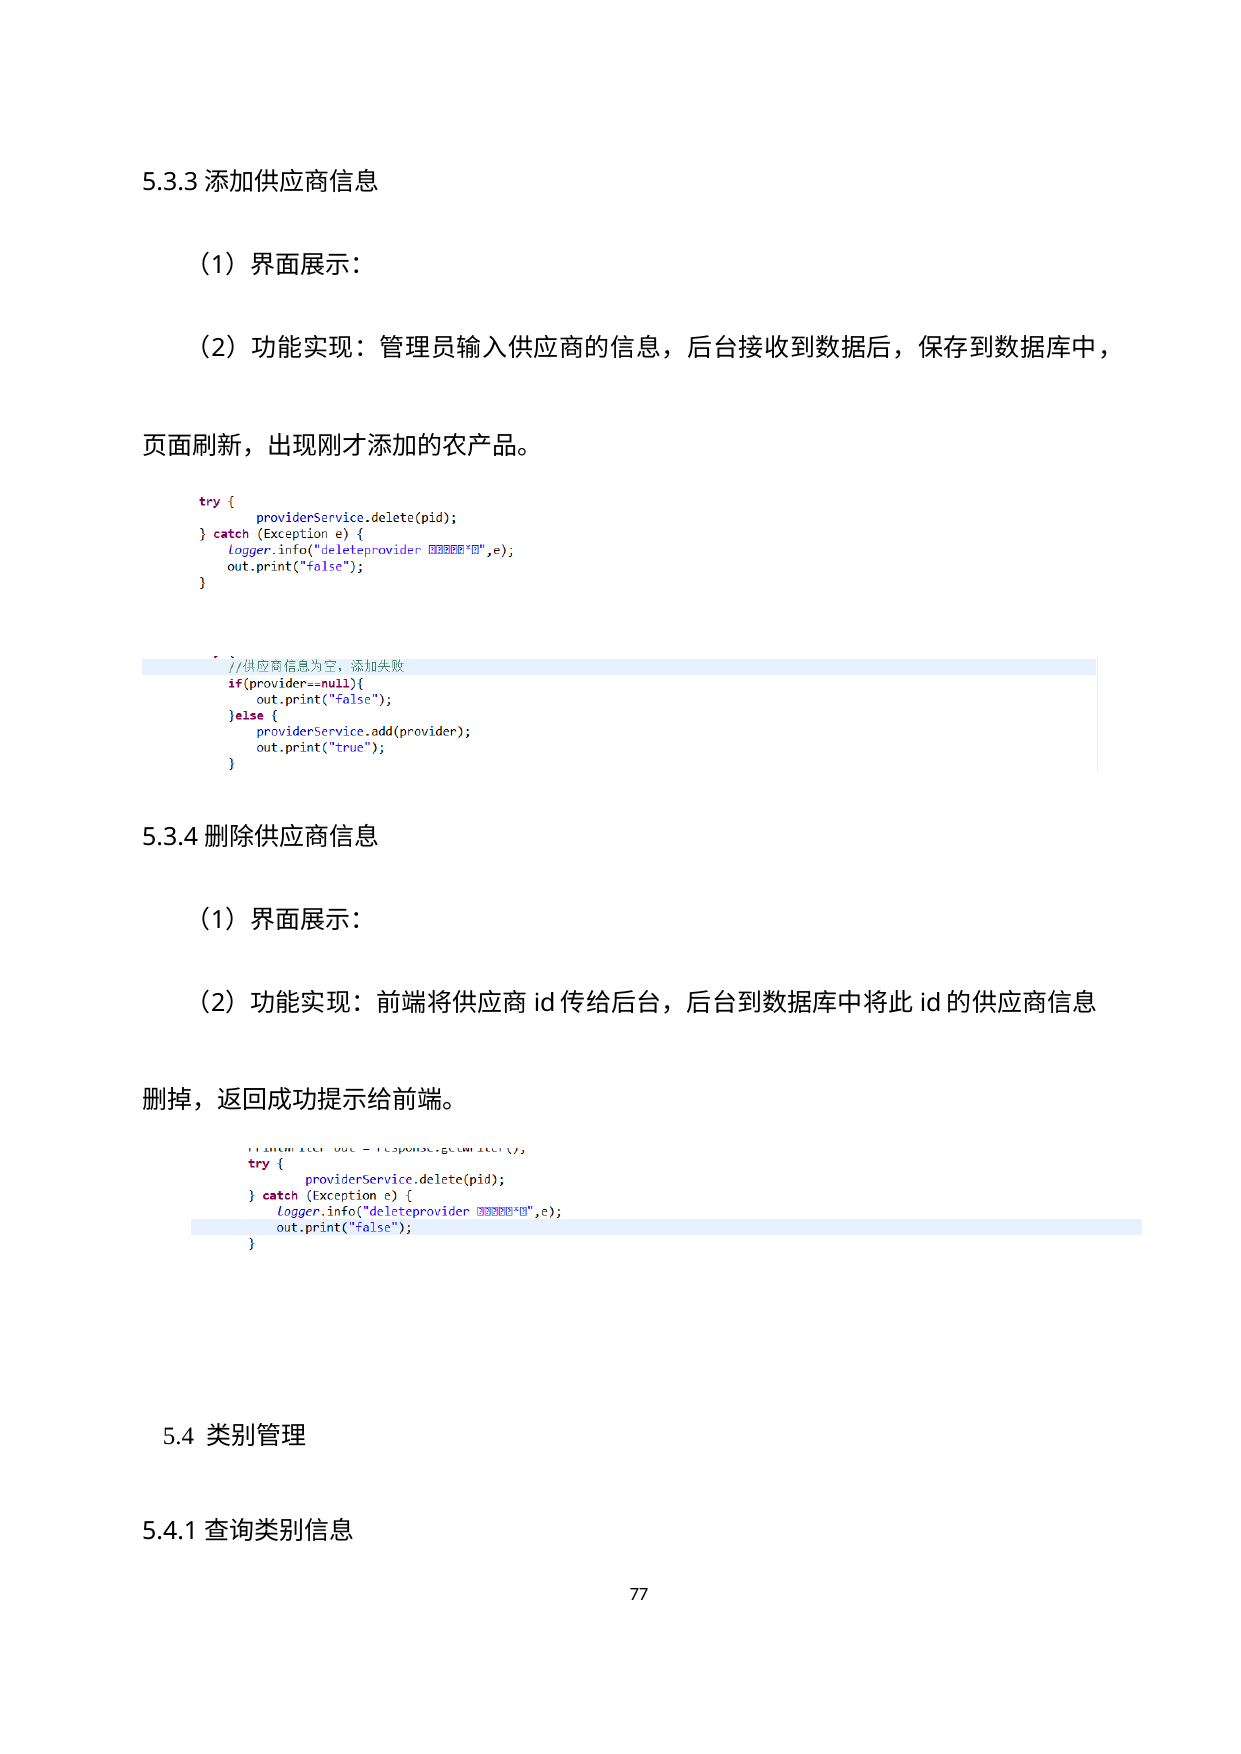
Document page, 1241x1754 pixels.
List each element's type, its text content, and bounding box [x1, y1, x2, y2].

list （1）界面展示： [186, 885, 1098, 950]
list （1）界面展示： [186, 230, 1098, 295]
picture [141, 656, 1098, 772]
text （2）功能实现：前端将供应商id传给后台，后台到数据库中将此id的供应商信息删掉，返回成功提示给前端。 [142, 968, 1098, 1131]
text （2）功能实现：管理员输入供应商的信息，后台接收到数据后，保存到数据库中，页面刷新，出现刚才添加的农产品。 [142, 313, 1098, 476]
text 5.3.4 删除供应商信息 [142, 802, 1098, 867]
picture [141, 494, 1098, 592]
text 5.4.1 查询类别信息 [142, 1496, 1098, 1561]
picture [185, 1148, 1143, 1252]
text 5.3.3 添加供应商信息 [142, 147, 1098, 212]
subtitle 5.4 类别管理 [142, 1401, 1098, 1466]
